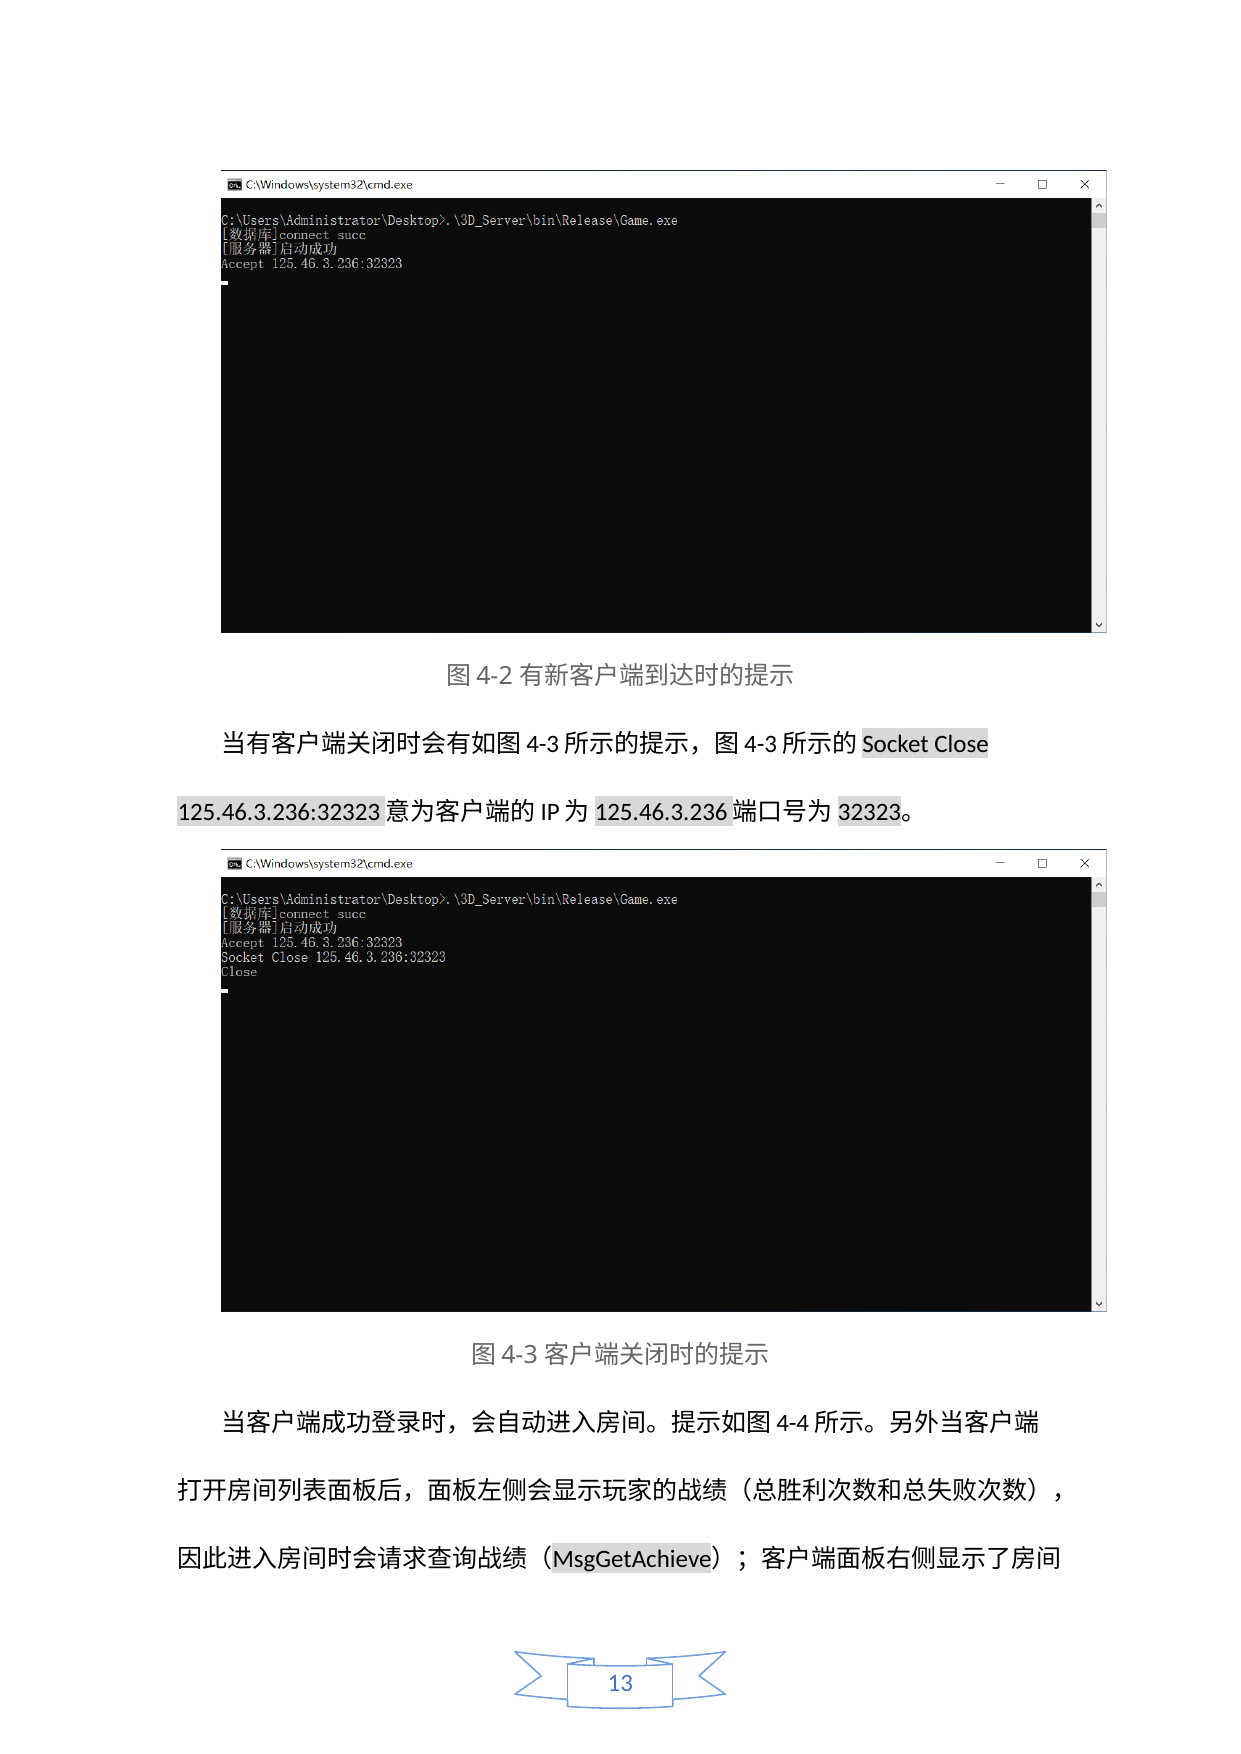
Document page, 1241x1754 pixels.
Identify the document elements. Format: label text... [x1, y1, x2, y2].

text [177, 1386, 1063, 1590]
text 当有客户端关闭时会有如图4-3所示的提示，图4-3所示的Socket Close 125.46.3.236:32323意为客户端的IP为125.46.3.236端口号为32323。 [177, 707, 1063, 843]
text 图4-3 客户端关闭时的提示 [177, 1318, 1063, 1386]
picture [221, 170, 1107, 633]
text 图4-2 有新客户端到达时的提示 [177, 639, 1063, 707]
picture [221, 849, 1107, 1312]
